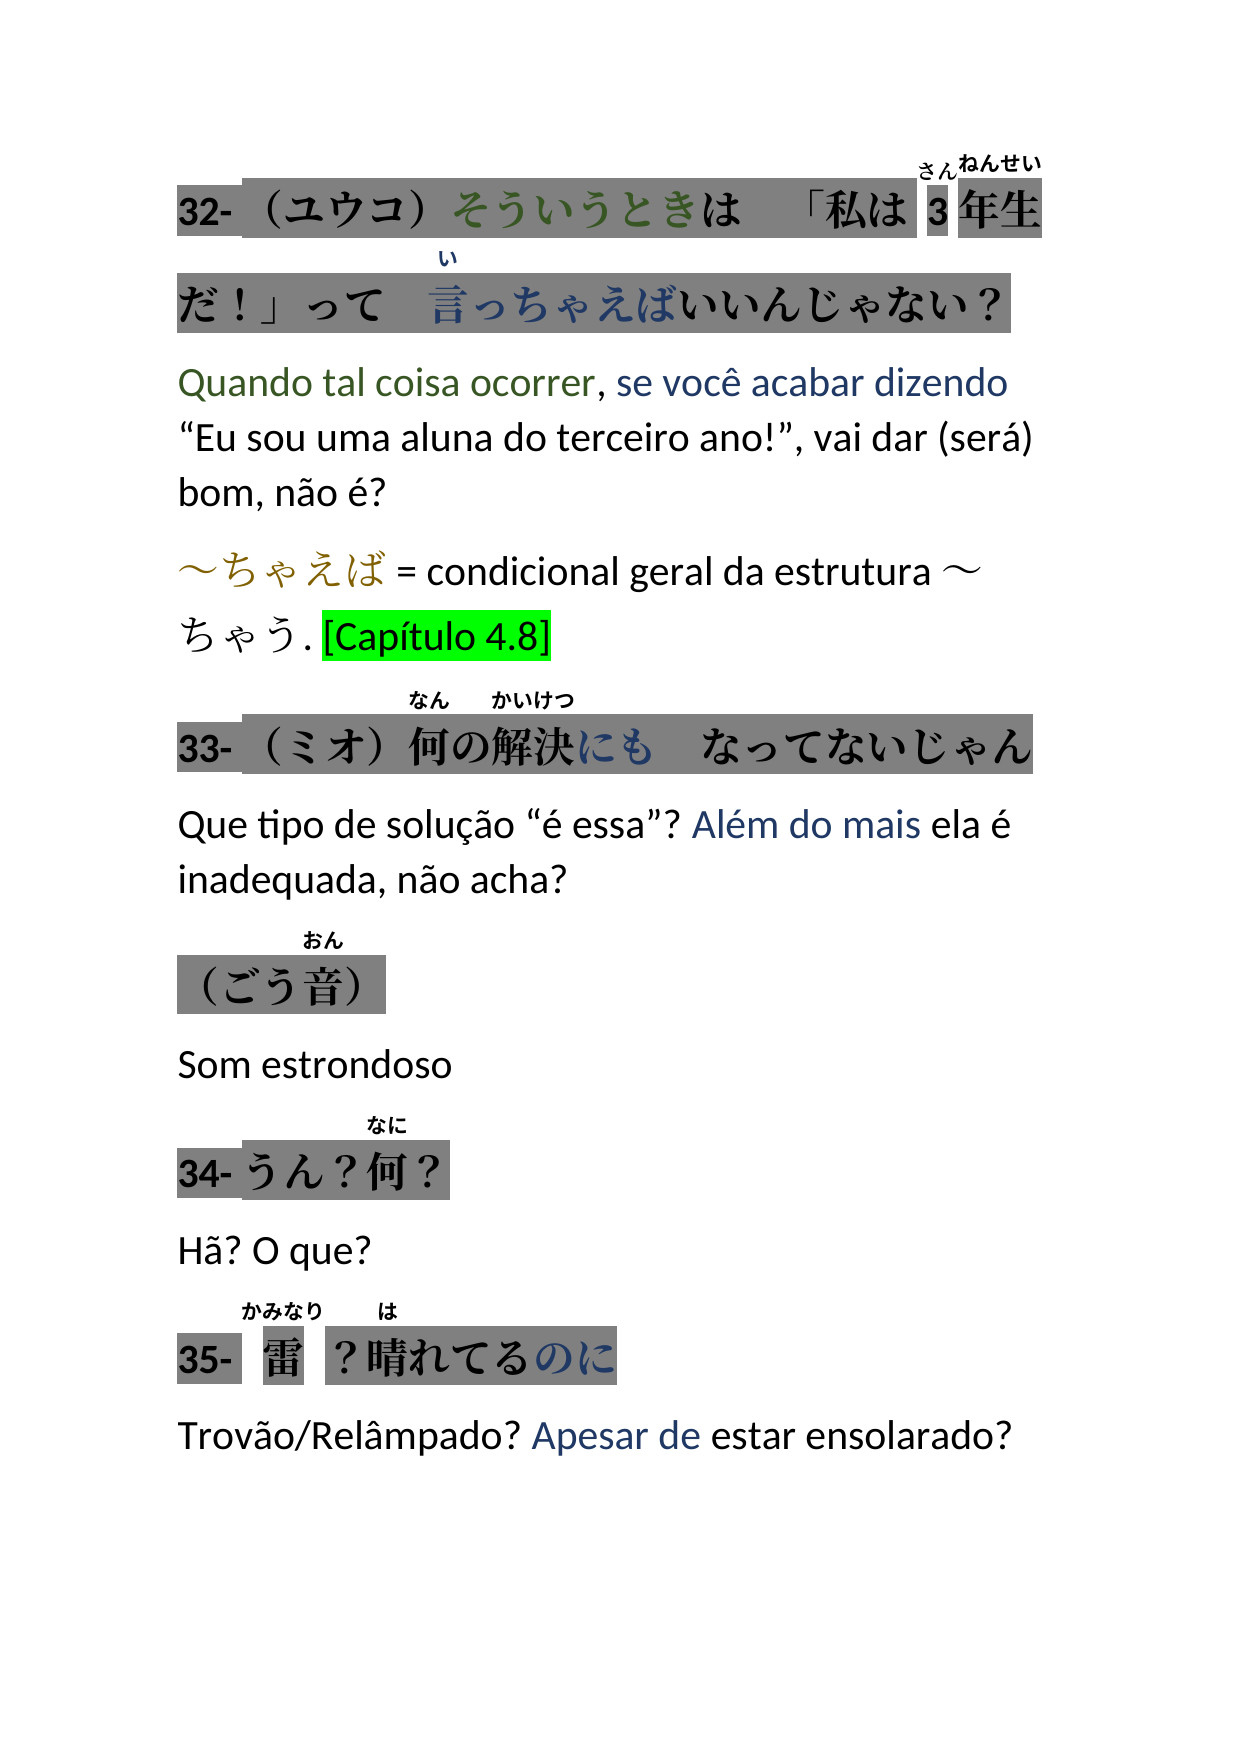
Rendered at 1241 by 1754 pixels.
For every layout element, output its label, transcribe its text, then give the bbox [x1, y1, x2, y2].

text 33- （ミオ）のにも なってないじゃん [177, 684, 1063, 774]
text Quando tal coisa ocorrer, se você acabar dizendo “Eu sou uma aluna do terceiro ano!”, vai dar (será) bom, não é? [177, 356, 1063, 517]
text 35- ？れてるのに [177, 1295, 1063, 1385]
text Que tipo de solução “é essa”? Além do mais ela é inadequada, não acha? [177, 798, 1063, 903]
text 32- （ユウコ）そういうときは 「私はだ！」って っちゃえばいいんじゃない？ [177, 148, 1063, 333]
text （ごう） [177, 924, 1063, 1014]
text Som estrondoso [177, 1038, 1063, 1089]
text ～ちゃえば = condicional geral da estrutura ～ちゃう. [Capítulo 4.8] [177, 538, 1063, 662]
text 34- うん？？ [177, 1110, 1063, 1200]
text Hã? O que? [177, 1224, 1063, 1274]
text Trovão/Relâmpado? Apesar de estar ensolarado? [177, 1409, 1063, 1460]
